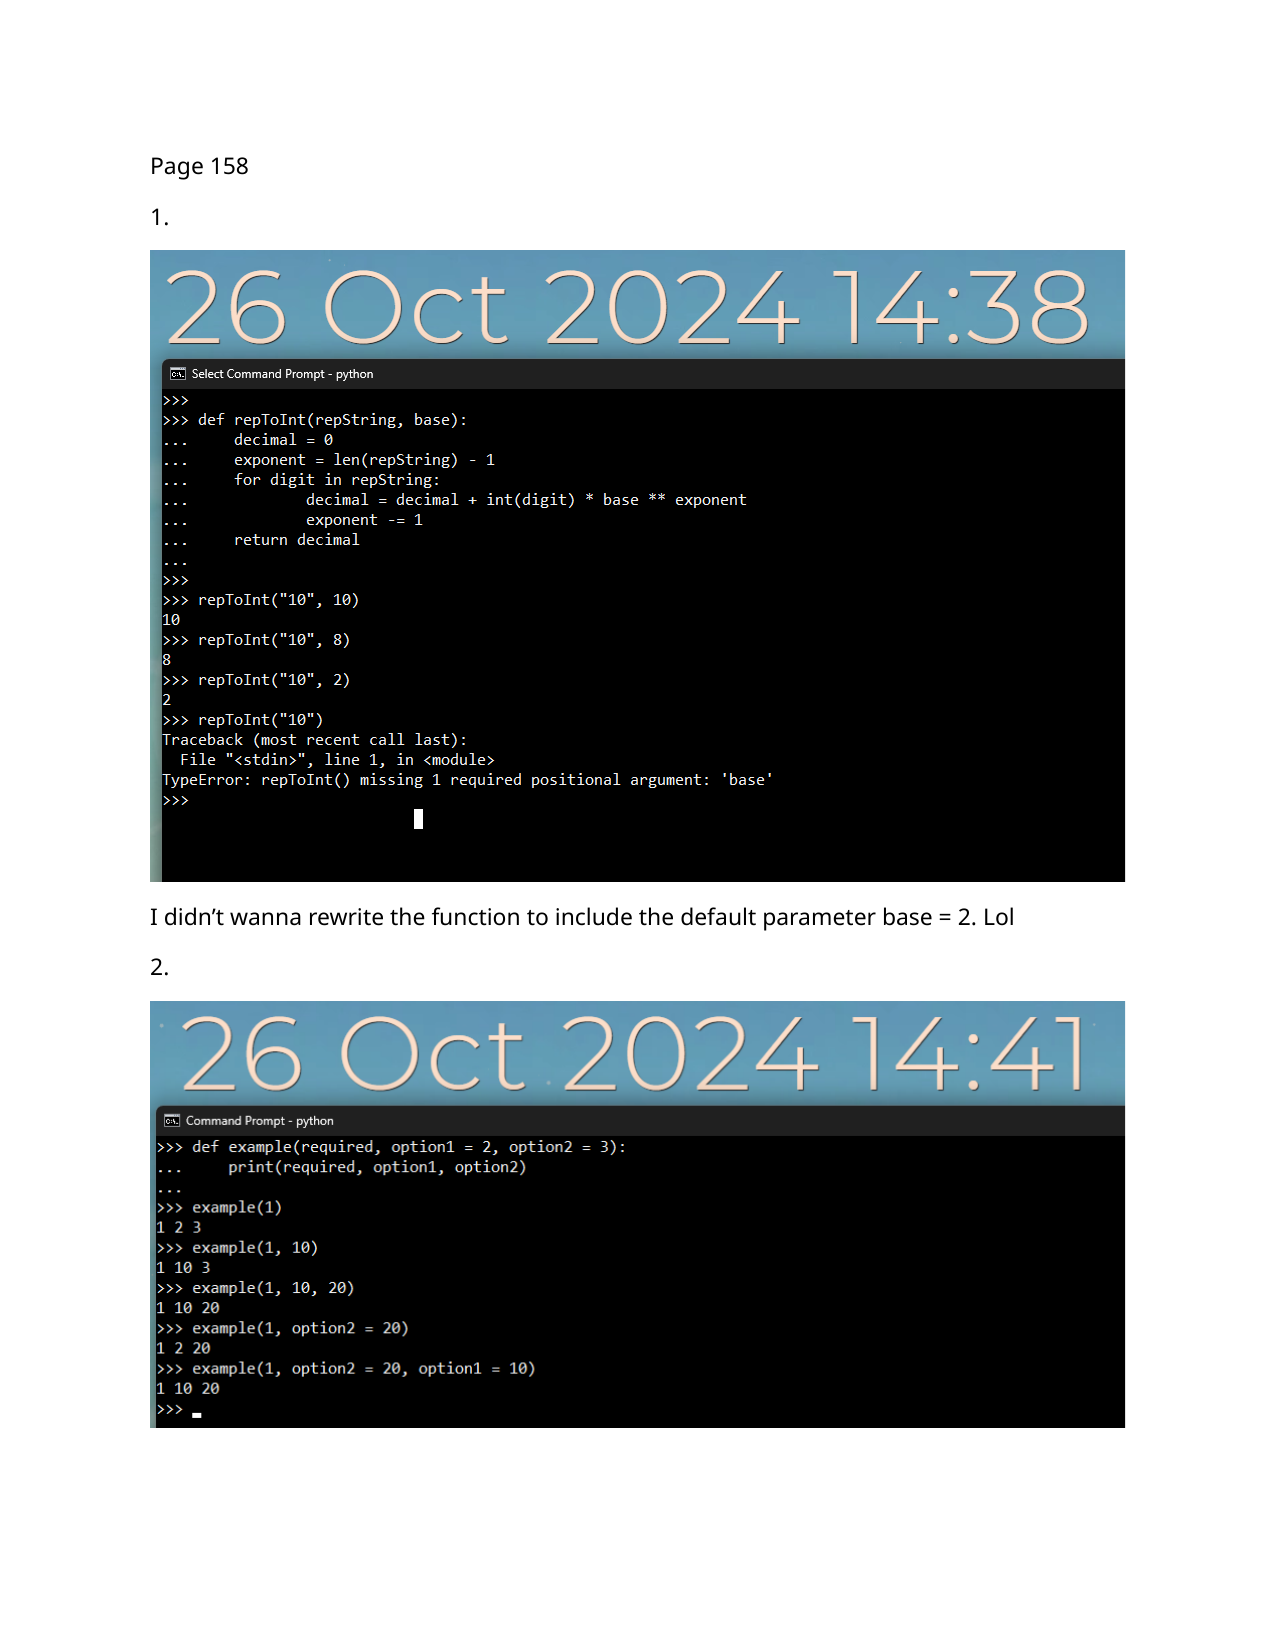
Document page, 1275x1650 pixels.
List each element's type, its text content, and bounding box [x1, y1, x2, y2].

text 1. [150, 200, 1125, 232]
picture [150, 250, 1125, 882]
text Page 158 [150, 150, 1125, 181]
text I didn’t wanna rewrite the function to include the default parameter base = 2. Lol [150, 901, 1125, 932]
picture [150, 1001, 1125, 1428]
text 2. [150, 951, 1125, 982]
